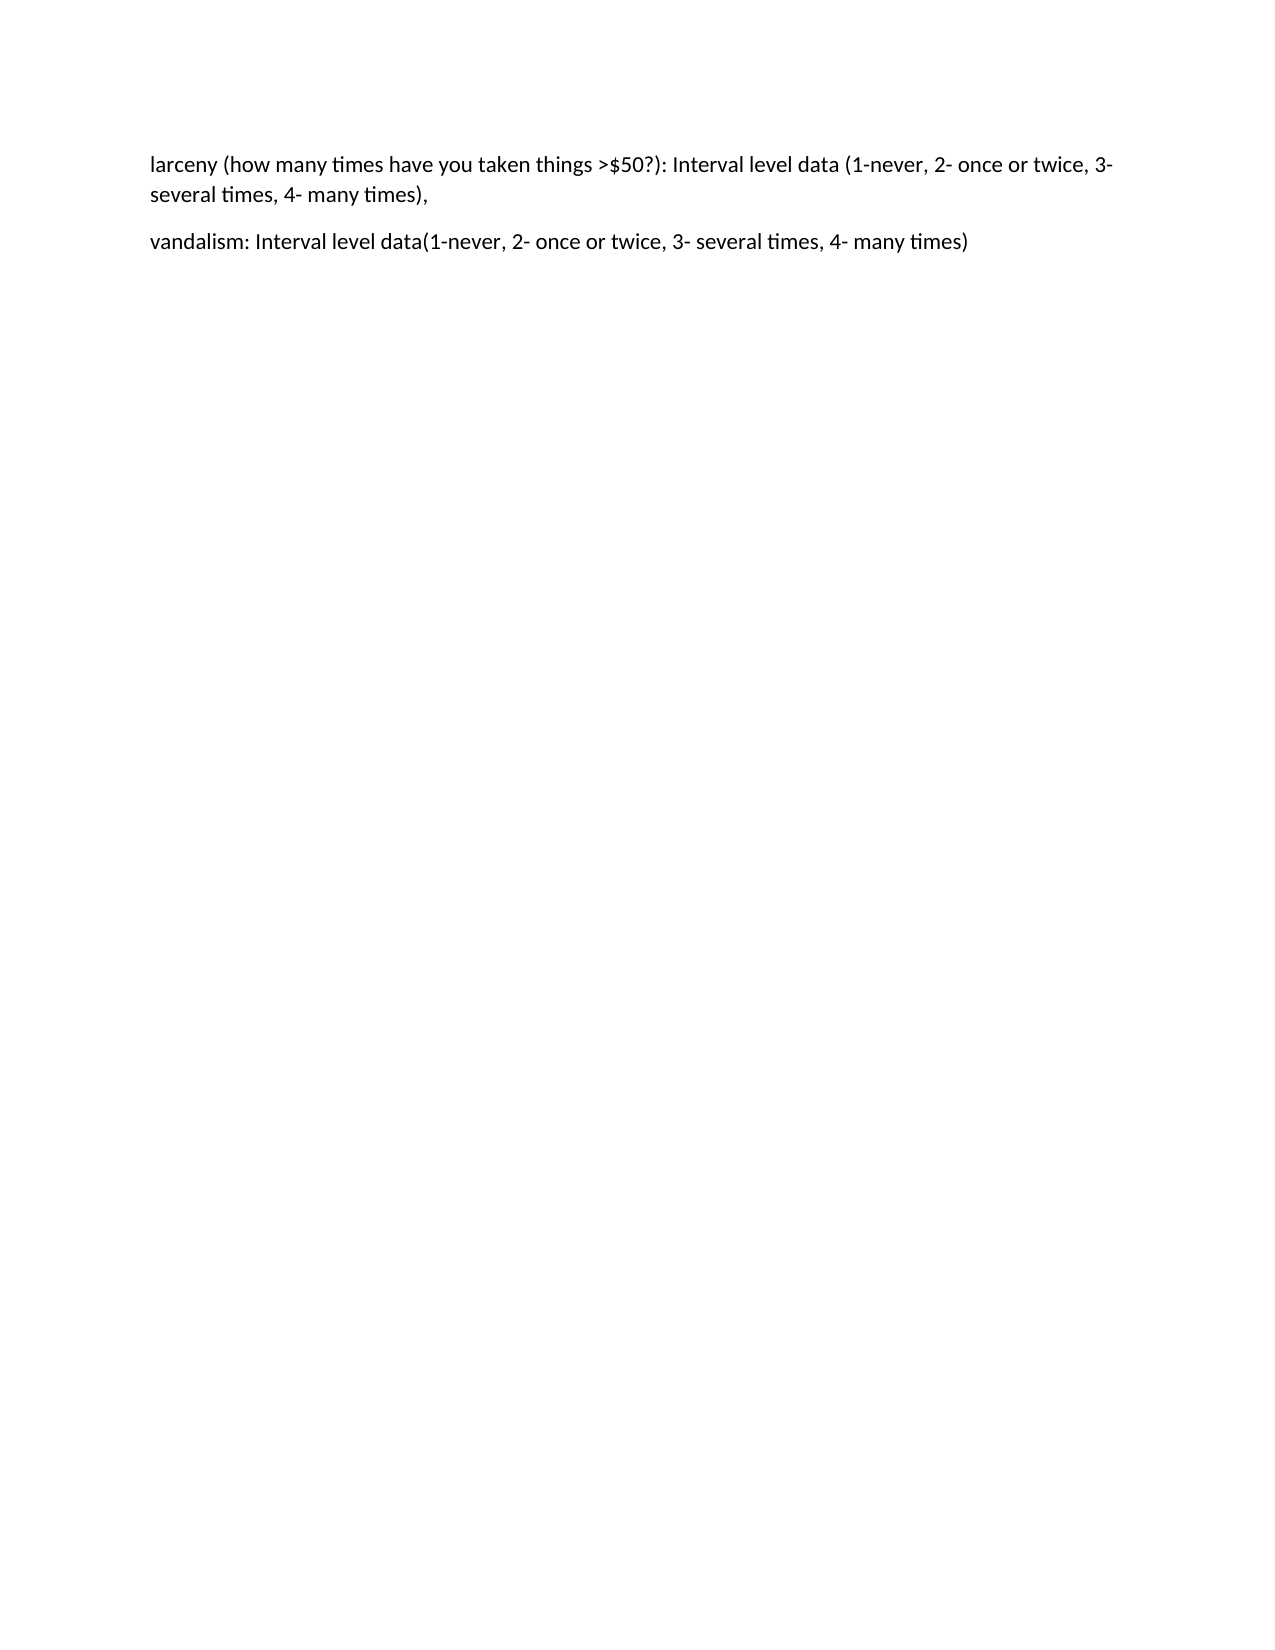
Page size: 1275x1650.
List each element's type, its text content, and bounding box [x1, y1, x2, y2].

text vandalism: Interval level data(1-never, 2- once or twice, 3- several times, 4- many times) [150, 227, 1125, 255]
text larceny (how many times have you taken things >$50?): Interval level data (1-never, 2- once or twice, 3- several times, 4- many times), [150, 150, 1125, 208]
